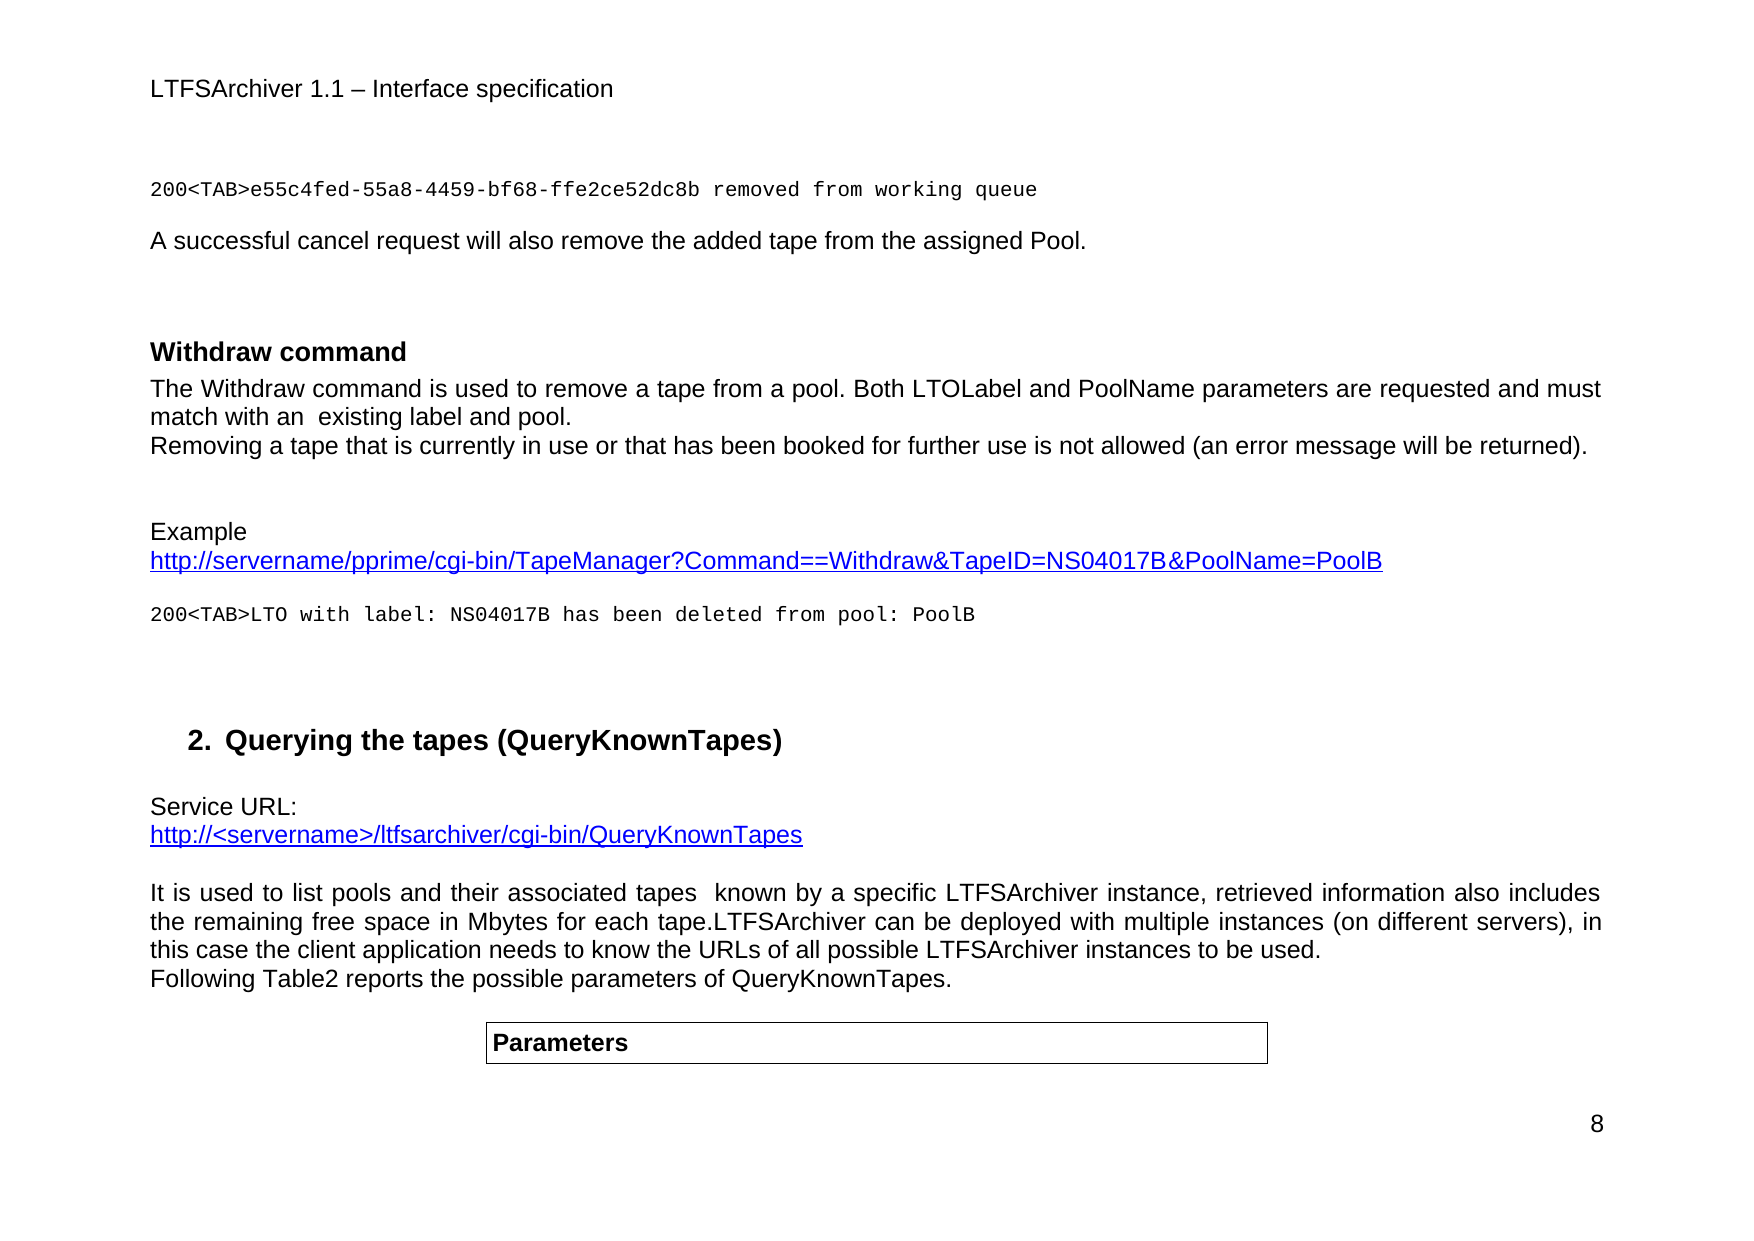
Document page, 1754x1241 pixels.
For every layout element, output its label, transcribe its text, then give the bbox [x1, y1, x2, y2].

text 200<TAB>LTO with label: NS04017B has been deleted from pool: PoolB [150, 603, 1604, 627]
table_header Parameters [487, 1023, 1267, 1062]
text Following Table2 reports the possible parameters of QueryKnownTapes. [150, 964, 1604, 993]
subtitle Querying the tapes (QueryKnownTapes) [187, 723, 1604, 757]
text It is used to list pools and their associated tapes known by a specific LTFSArchiver instance, retrieved information also includes the remaining free space in Mbytes for each tape.LTFSArchiver can be deployed with multiple instances (on different servers), in this case the client application needs to know the URLs of all possible LTFSArchiver instances to be used. [150, 878, 1604, 964]
text A successful cancel request will also remove the added tape from the assigned Pool. [150, 226, 1604, 255]
text http://<servername>/ltfsarchiver/cgi-bin/QueryKnownTapes [150, 820, 1604, 849]
text Example [150, 517, 1604, 546]
text Removing a tape that is currently in use or that has been booked for further use is not allowed (an error message will be returned). [150, 431, 1604, 460]
text 200<TAB>e55c4fed-55a8-4459-bf68-ffe2ce52dc8b removed from working queue [150, 179, 1604, 202]
subtitle Withdraw command [150, 336, 1604, 367]
text http://servername/pprime/cgi-bin/TapeManager?Command==Withdraw&TapeID=NS04017B&PoolName=PoolB [150, 546, 1604, 575]
text Service URL: [150, 792, 1604, 820]
text The Withdraw command is used to remove a tape from a pool. Both LTOLabel and PoolName parameters are requested and must match with an existing label and pool. [150, 373, 1604, 431]
